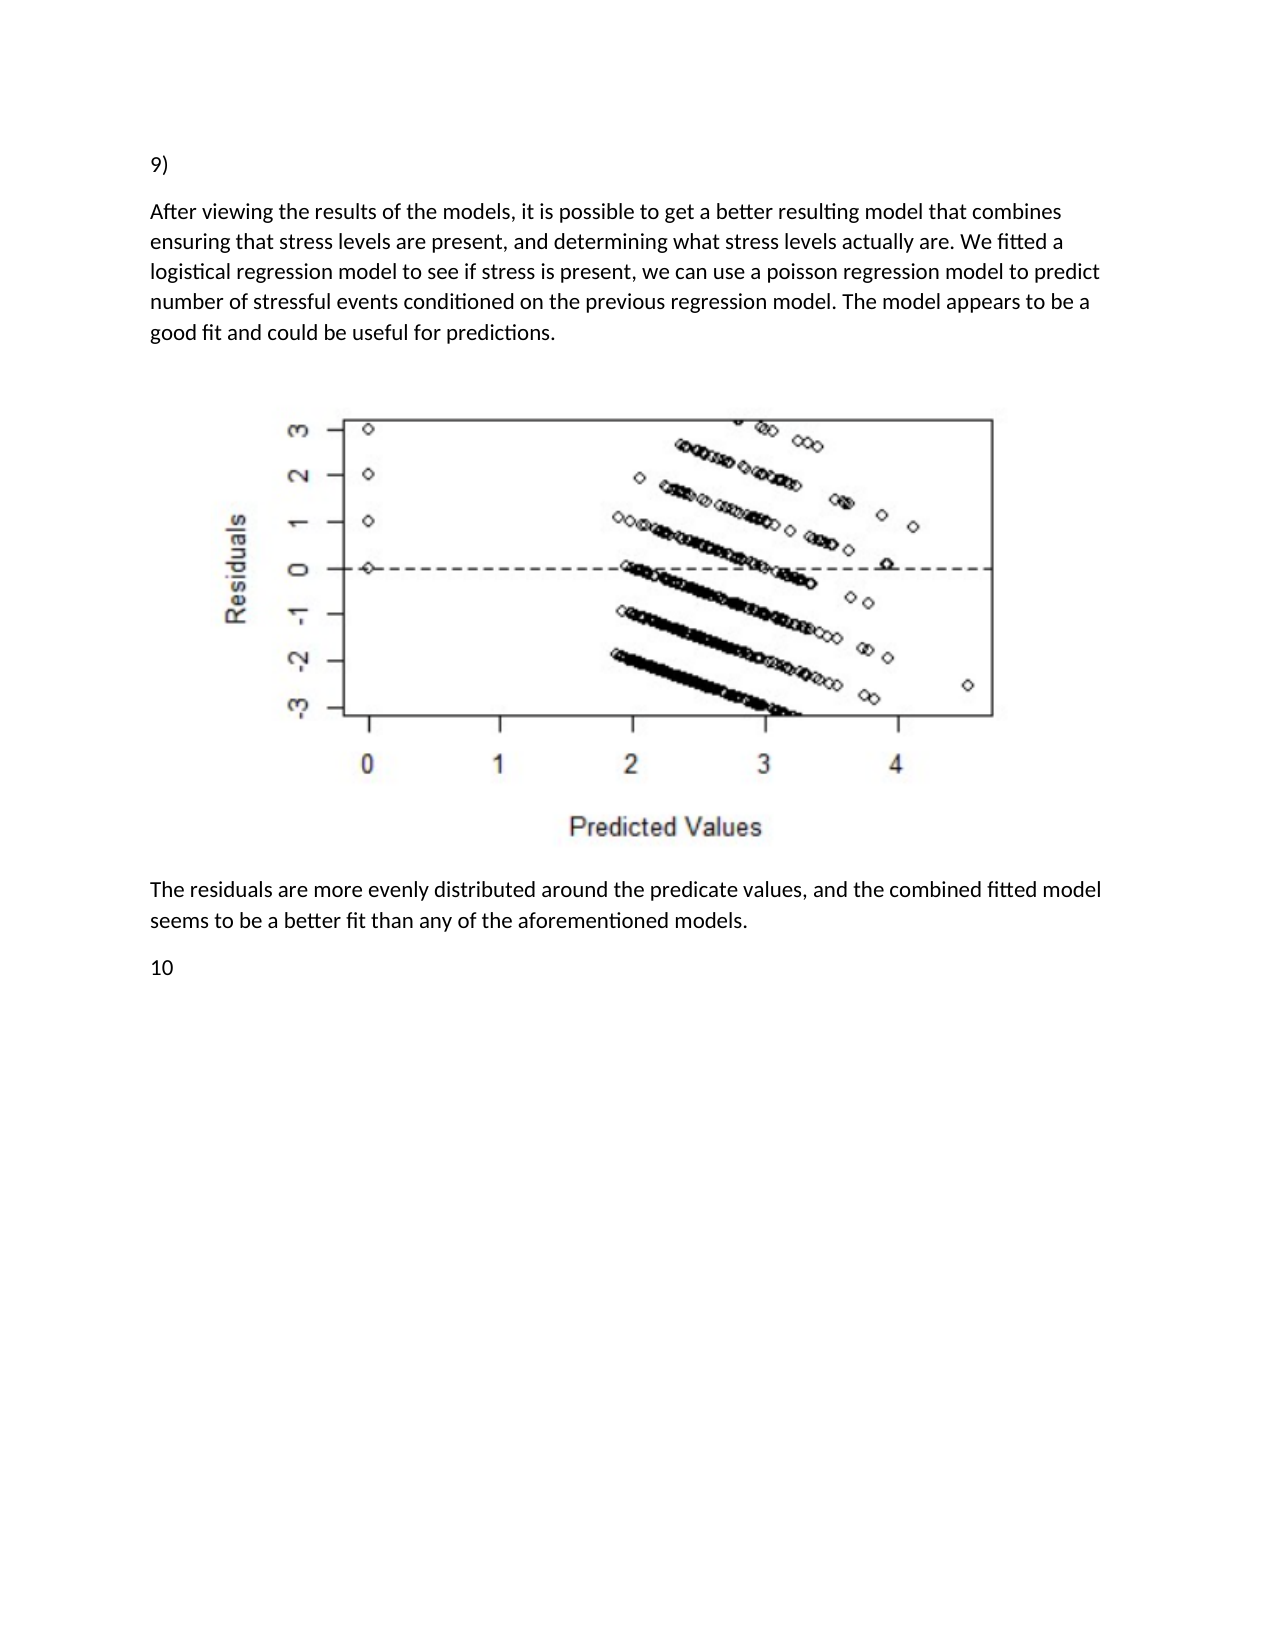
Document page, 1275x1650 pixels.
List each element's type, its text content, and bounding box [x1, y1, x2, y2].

text 9) [150, 150, 1125, 178]
text The residuals are more evenly distributed around the predicate values, and the combined fitted model seems to be a better fit than any of the aforementioned models. [150, 876, 1125, 934]
picture [150, 364, 1072, 857]
text 10 [150, 953, 1125, 981]
text After viewing the results of the models, it is possible to get a better resulting model that combines ensuring that stress levels are present, and determining what stress levels actually are. We fitted a logistical regression model to see if stress is present, we can use a poisson regression model to predict number of stressful events conditioned on the previous regression model. The model appears to be a good fit and could be useful for predictions. [150, 197, 1125, 346]
